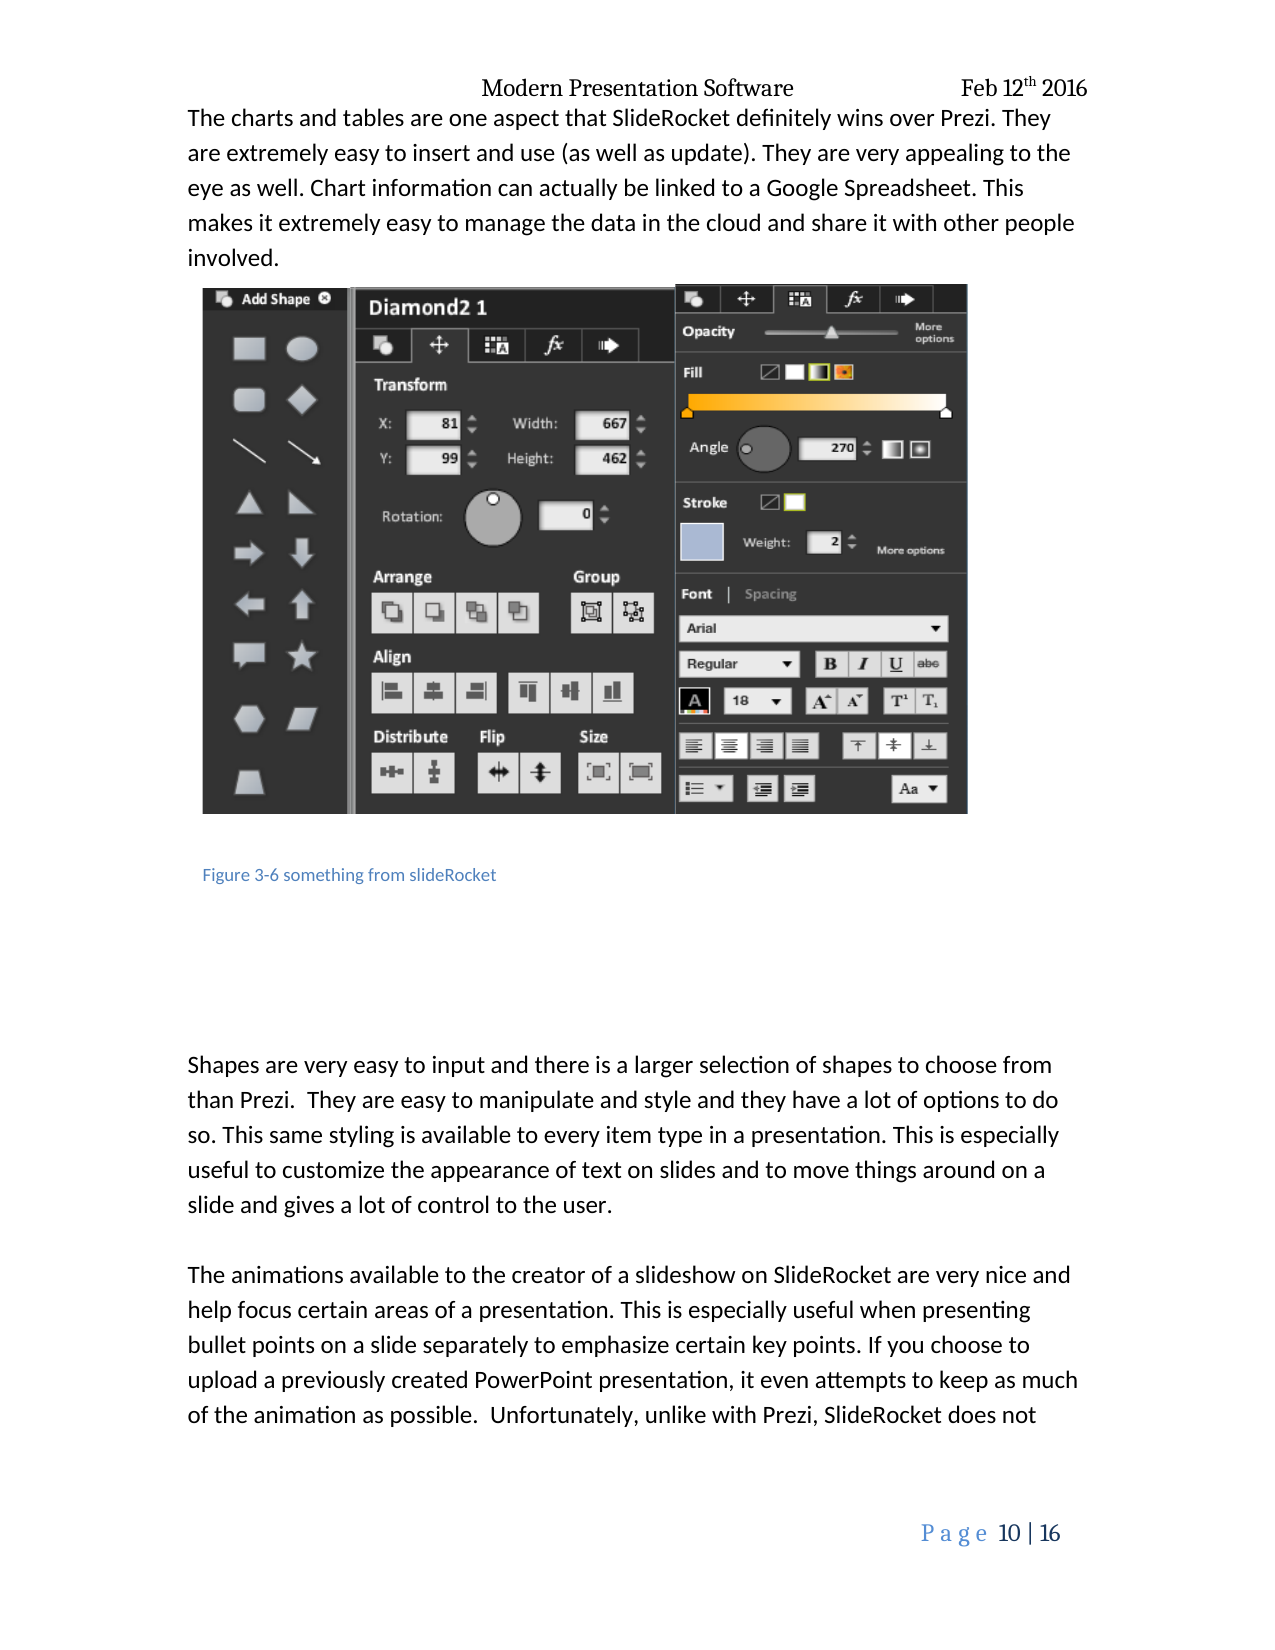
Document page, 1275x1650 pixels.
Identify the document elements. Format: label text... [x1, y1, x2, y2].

picture [202, 284, 968, 814]
text The charts and tables are one aspect that SlideRocket definitely wins over Prezi. They are extremely easy to insert and use (as well as update). They are very appealing to the eye as well. Chart information can actually be linked to a Google Spreadsheet. This makes it extremely easy to manage the data in the cloud and share it with other people involved. [187, 102, 1087, 273]
text Shapes are very easy to input and there is a larger selection of shapes to choose from than Prezi. They are easy to manipulate and style and they have a lot of options to do so. This same styling is available to every item type in a presentation. This is especially useful to customize the appearance of text on slides and to move things around on a slide and gives a lot of control to the user. [187, 1050, 1087, 1220]
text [187, 1260, 1087, 1430]
